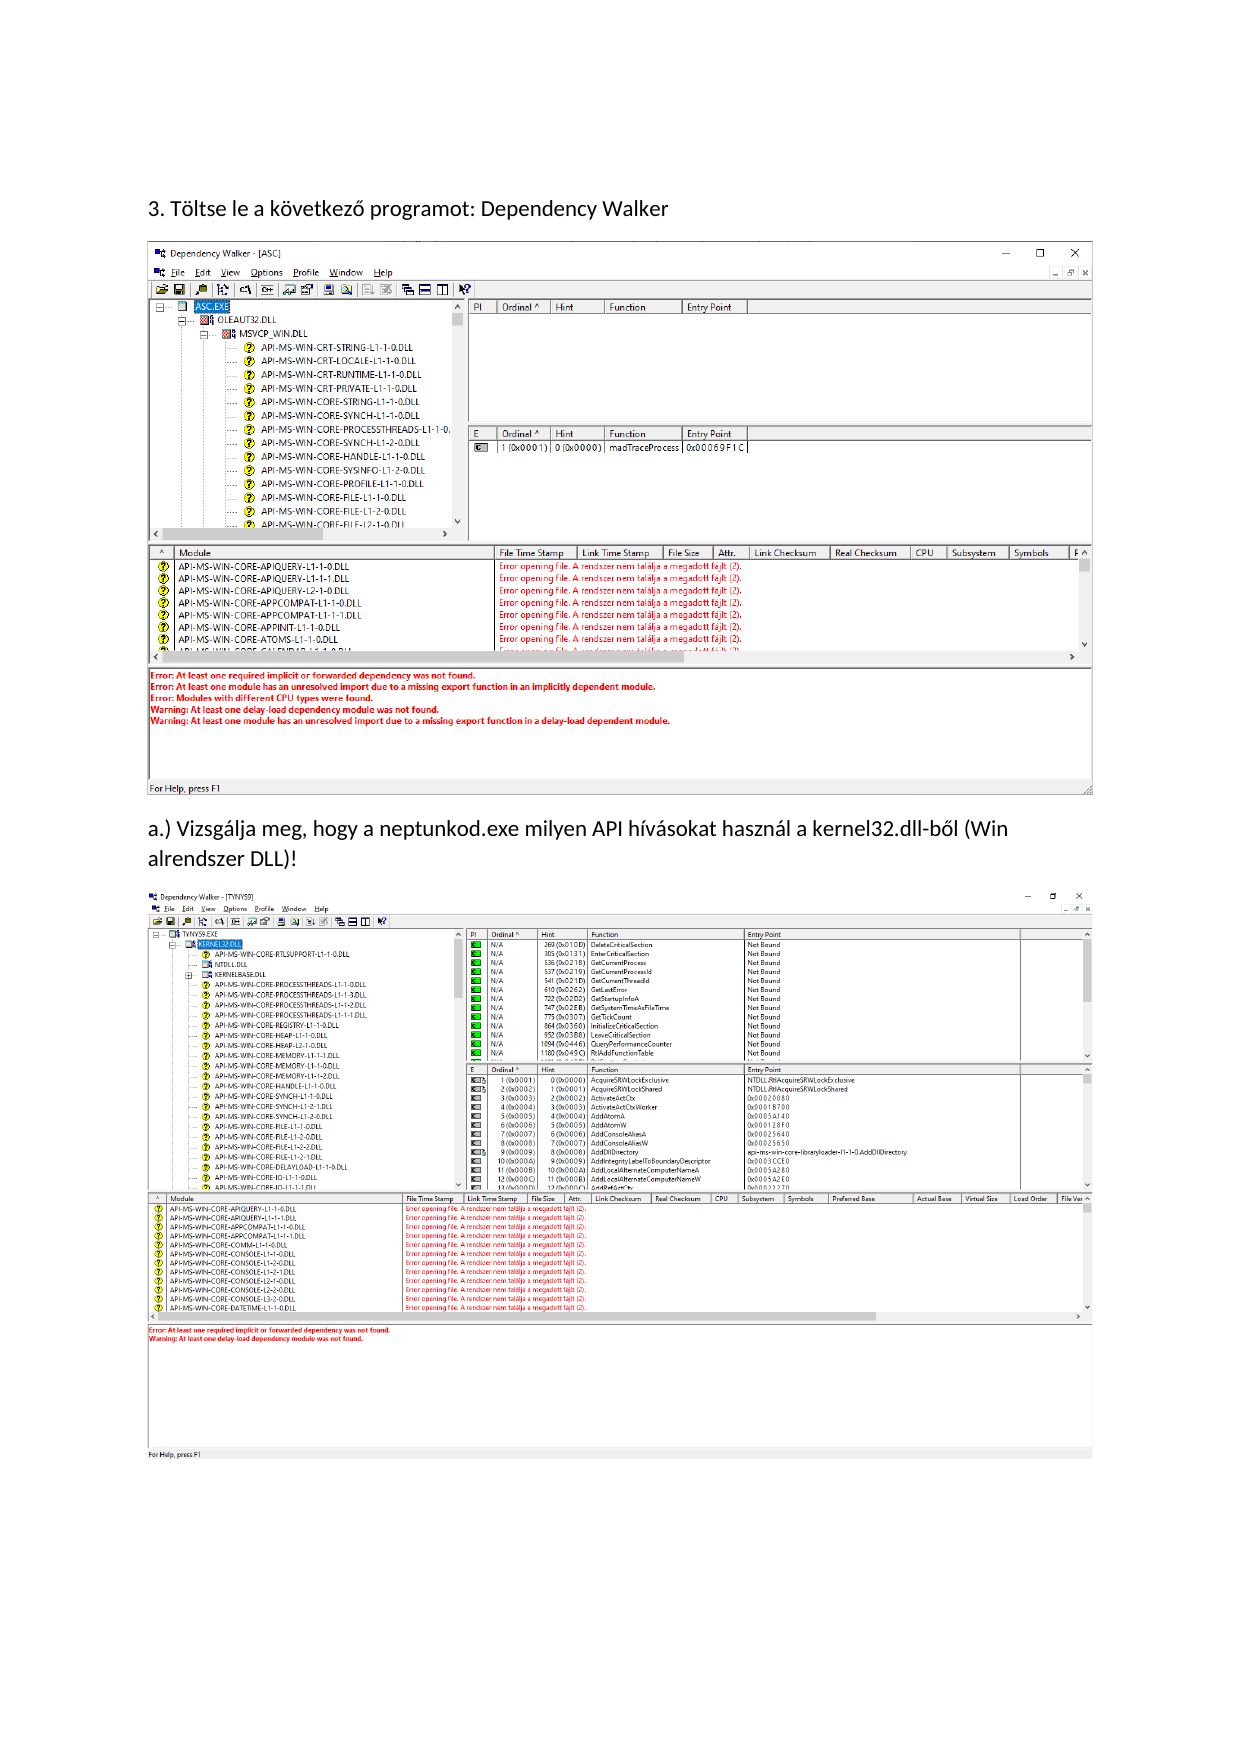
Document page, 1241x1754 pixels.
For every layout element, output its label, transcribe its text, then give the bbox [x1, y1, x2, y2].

text a.) Vizsgálja meg, hogy a neptunkod.exe milyen API hívásokat használ a kernel32.dll-ből (Win alrendszer DLL)! [148, 814, 1093, 872]
picture [147, 891, 1093, 1459]
text 3. Töltse le a következő programot: Dependency Walker [148, 194, 1093, 222]
picture [147, 241, 1093, 795]
